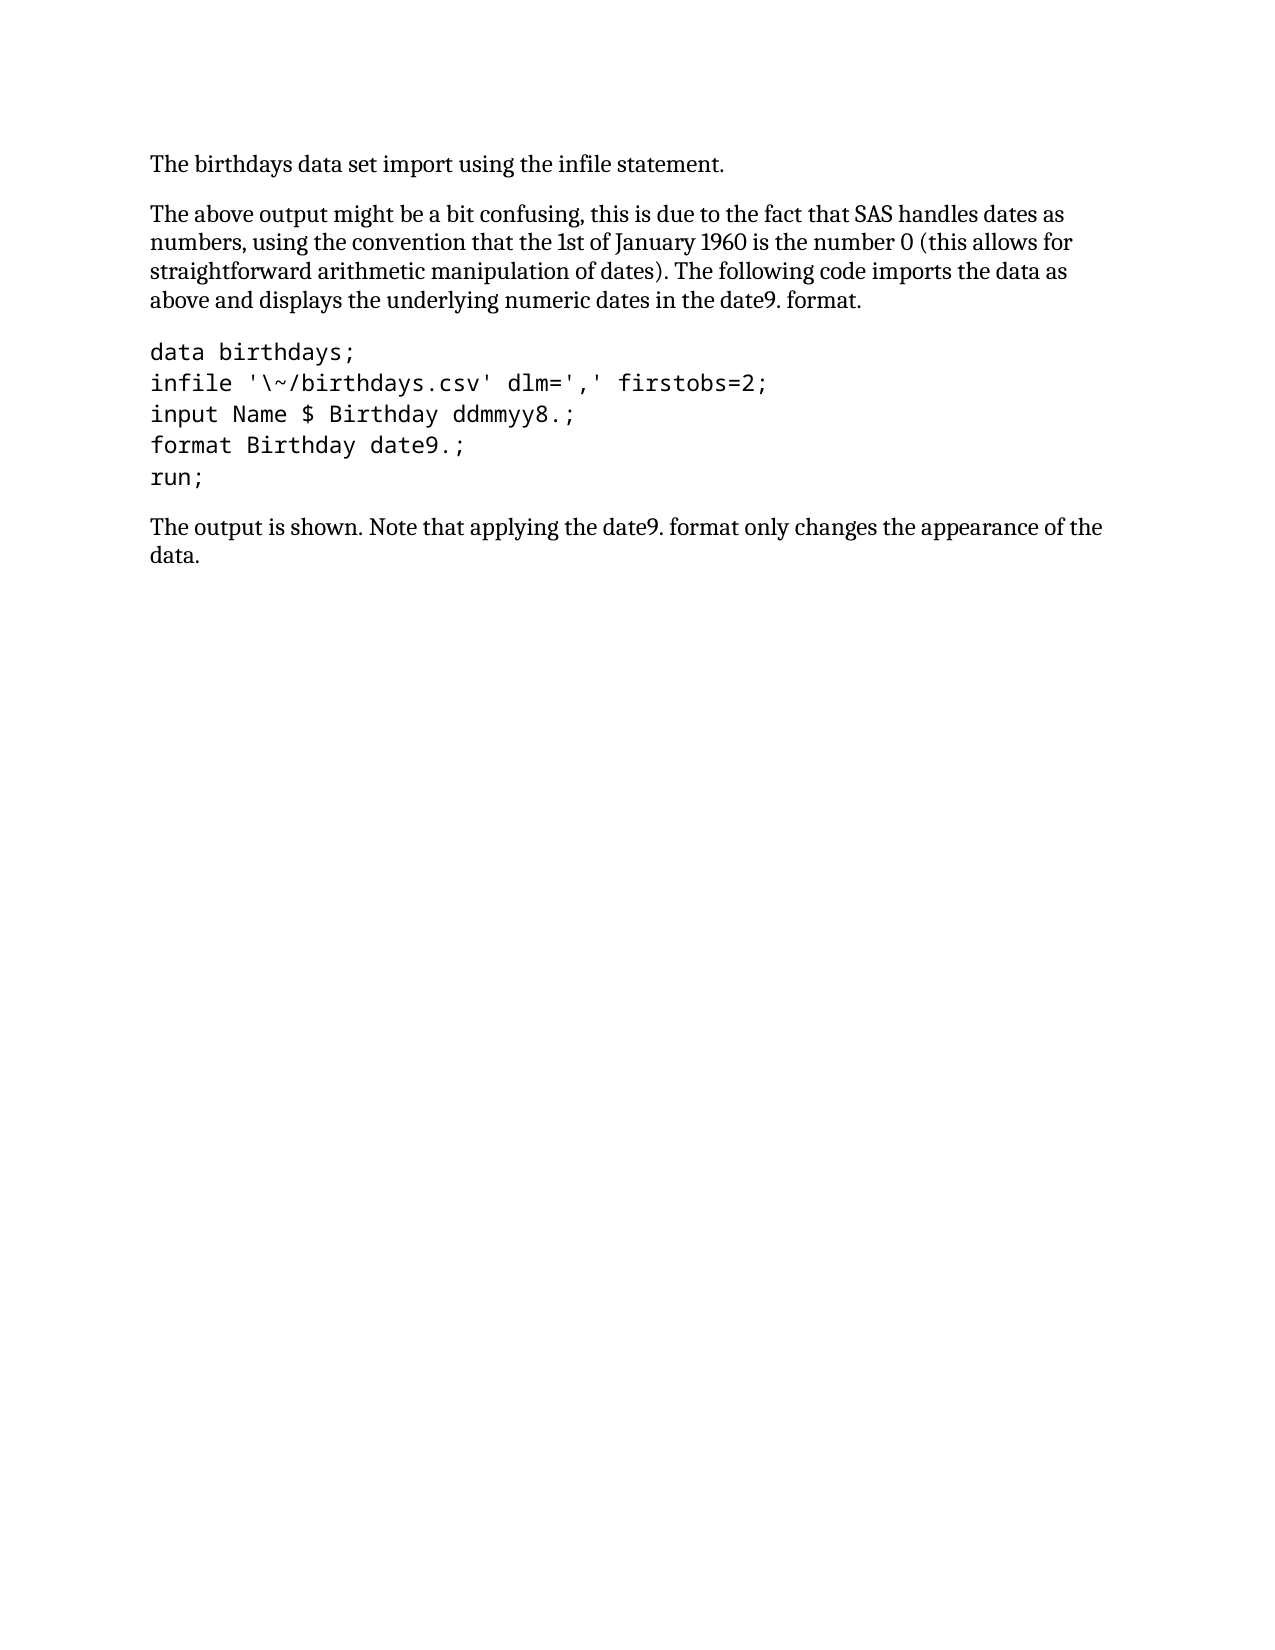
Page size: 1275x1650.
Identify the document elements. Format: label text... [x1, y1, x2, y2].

text The output is shown. Note that applying the date9. format only changes the appearance of the data. [150, 512, 1125, 570]
text The above output might be a bit confusing, this is due to the fact that SAS handles dates as numbers, using the convention that the 1st of January 1960 is the number 0 (this allows for straightforward arithmetic manipulation of dates). The following code imports the data as above and displays the underlying numeric dates in the date9. format. [150, 199, 1125, 314]
text data birthdays;infile '\~/birthdays.csv' dlm=',' firstobs=2;input Name $ Birthday ddmmyy8.;format Birthday date9.;run; [150, 335, 1125, 492]
